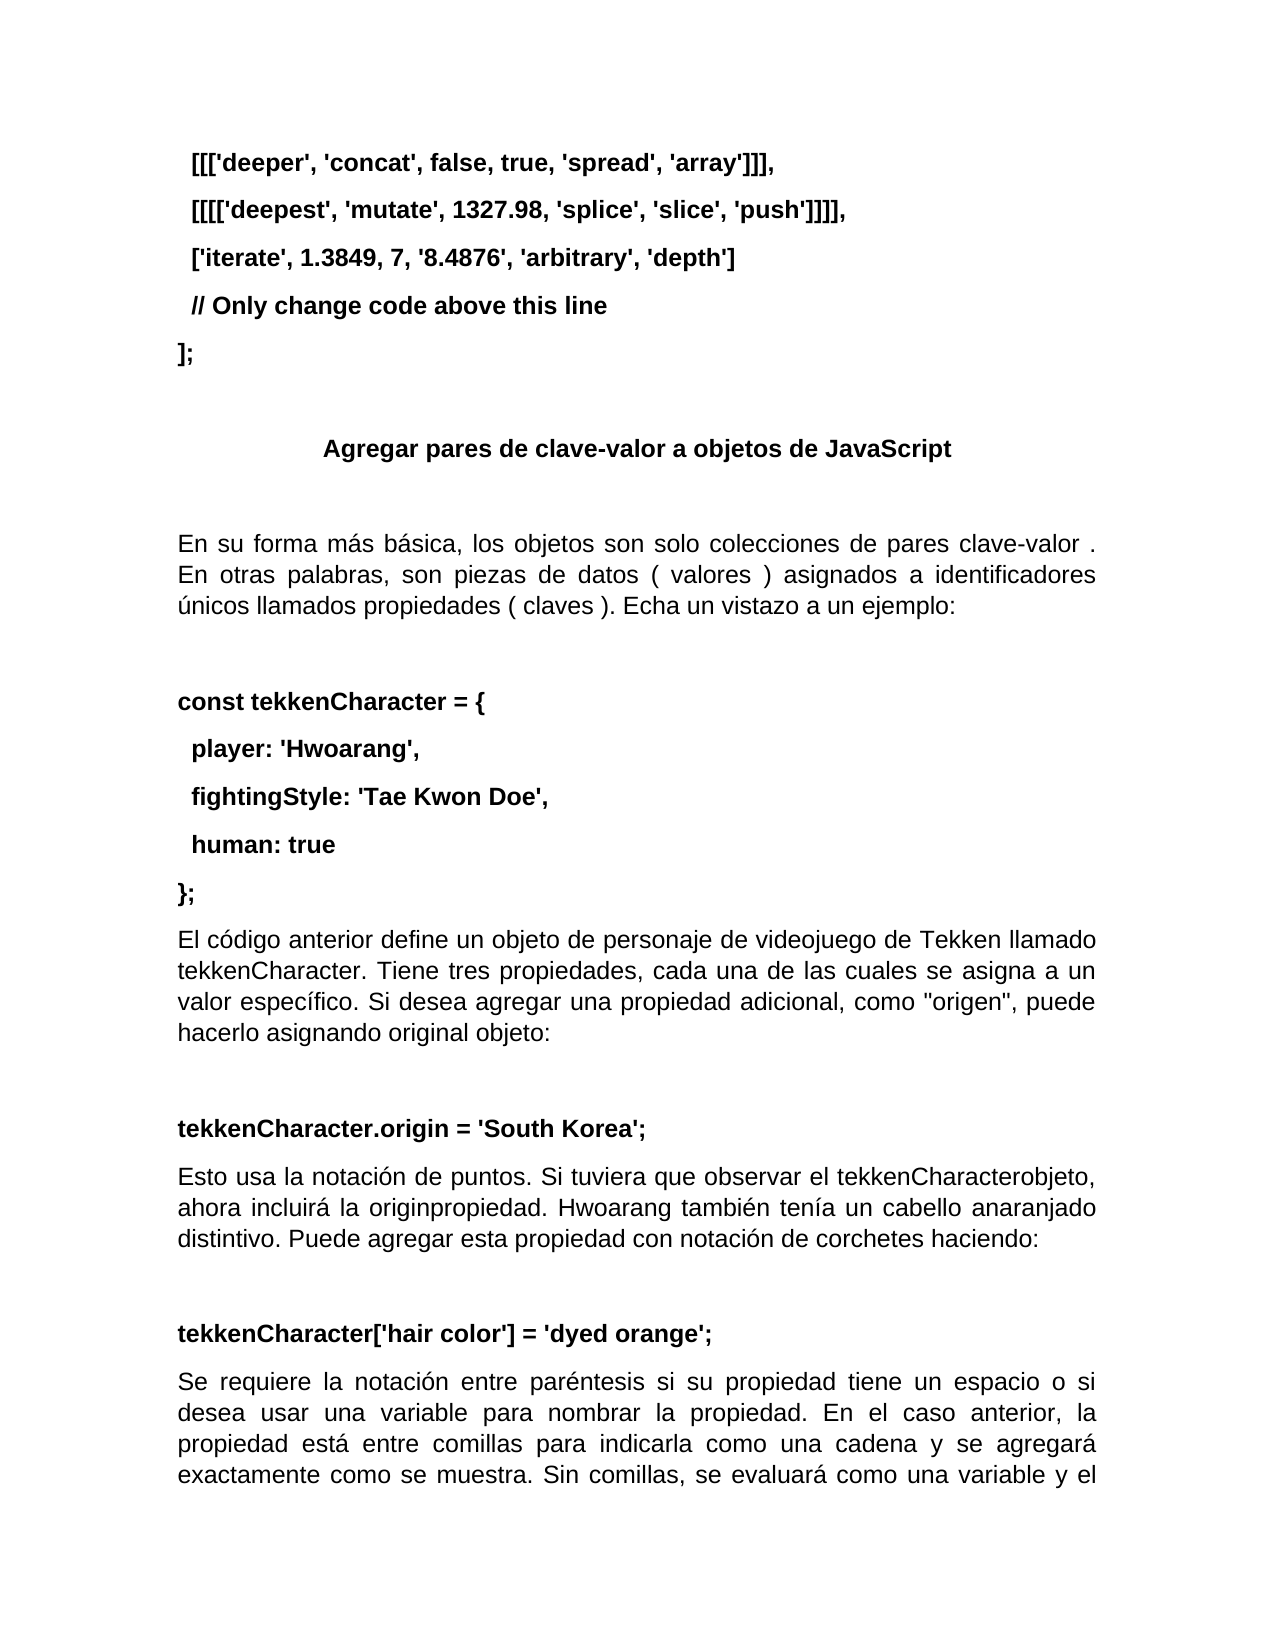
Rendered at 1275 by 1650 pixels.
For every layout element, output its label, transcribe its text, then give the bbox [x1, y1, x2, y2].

text Agregar pares de clave-valor a objetos de JavaScript [177, 434, 1098, 463]
text tekkenCharacter['hair color'] = 'dyed orange'; [177, 1319, 1098, 1348]
text // Only change code above this line [177, 291, 1098, 319]
text const tekkenCharacter = { [177, 687, 1098, 716]
text ['iterate', 1.3849, 7, '8.4876', 'arbitrary', 'depth'] [177, 243, 1098, 272]
text fightingStyle: 'Tae Kwon Doe', [177, 782, 1098, 811]
text ]; [177, 338, 1098, 367]
text El código anterior define un objeto de personaje de videojuego de Tekken llamado tekkenCharacter. Tiene tres propiedades, cada una de las cuales se asigna a un valor específico. Si desea agregar una propiedad adicional, como "origen", puede hacerlo asignando original objeto: [177, 925, 1098, 1047]
text human: true [177, 830, 1098, 859]
text [[['deeper', 'concat', false, true, 'spread', 'array']]], [177, 148, 1098, 176]
text Esto usa la notación de puntos. Si tuviera que observar el tekkenCharacterobjeto, ahora incluirá la originpropiedad. Hwoarang también tenía un cabello anaranjado distintivo. Puede agregar esta propiedad con notación de corchetes haciendo: [177, 1162, 1098, 1252]
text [177, 1367, 1098, 1489]
text En su forma más básica, los objetos son solo colecciones de pares clave-valor . En otras palabras, son piezas de datos ( valores ) asignados a identificadores únicos llamados propiedades ( claves ). Echa un vistazo a un ejemplo: [177, 529, 1098, 620]
text player: 'Hwoarang', [177, 734, 1098, 763]
text [[[['deepest', 'mutate', 1327.98, 'splice', 'slice', 'push']]]], [177, 195, 1098, 224]
text tekkenCharacter.origin = 'South Korea'; [177, 1114, 1098, 1143]
text }; [177, 878, 1098, 906]
